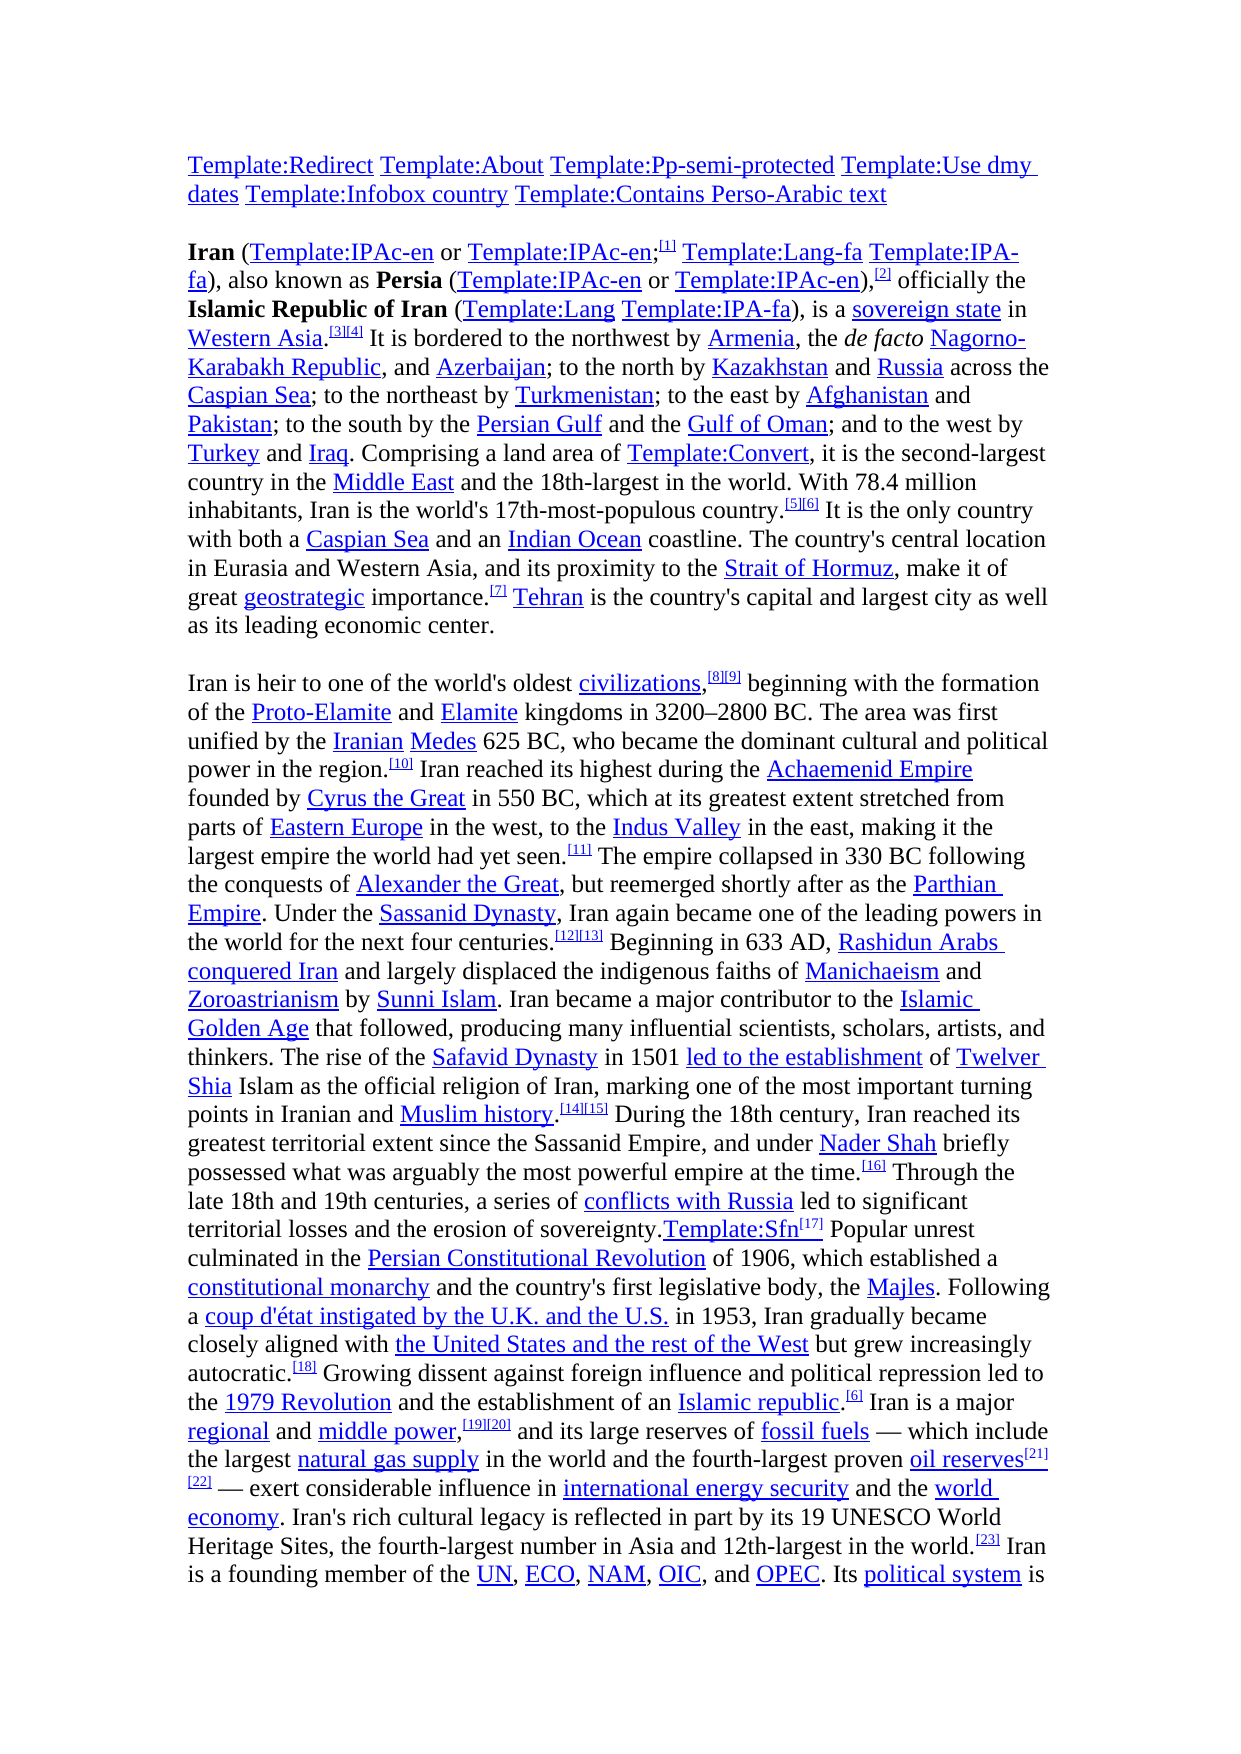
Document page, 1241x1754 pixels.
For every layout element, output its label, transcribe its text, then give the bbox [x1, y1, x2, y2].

text Template:Redirect Template:About Template:Pp-semi-protected Template:Use dmy dates Template:Infobox country Template:Contains Perso-Arabic text [187, 150, 1053, 207]
text Iran (Template:IPAc-en or Template:IPAc-en;[1] Template:Lang-fa Template:IPA-fa), also known as Persia (Template:IPAc-en or Template:IPAc-en),[2] officially the Islamic Republic of Iran (Template:Lang Template:IPA-fa), is a sovereign state in Western Asia.[3][4] It is bordered to the northwest by Armenia, the de facto Nagorno-Karabakh Republic, and Azerbaijan; to the north by Kazakhstan and Russia across the Caspian Sea; to the northeast by Turkmenistan; to the east by Afghanistan and Pakistan; to the south by the Persian Gulf and the Gulf of Oman; and to the west by Turkey and Iraq. Comprising a land area of Template:Convert, it is the second-largest country in the Middle East and the 18th-largest in the world. With 78.4 million inhabitants, Iran is the world's 17th-most-populous country.[5][6] It is the only country with both a Caspian Sea and an Indian Ocean coastline. The country's central location in Eurasia and Western Asia, and its proximity to the Strait of Hormuz, make it of great geostrategic importance.[7] Tehran is the country's capital and largest city as well as its leading economic center. [187, 237, 1053, 639]
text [187, 668, 1053, 1588]
